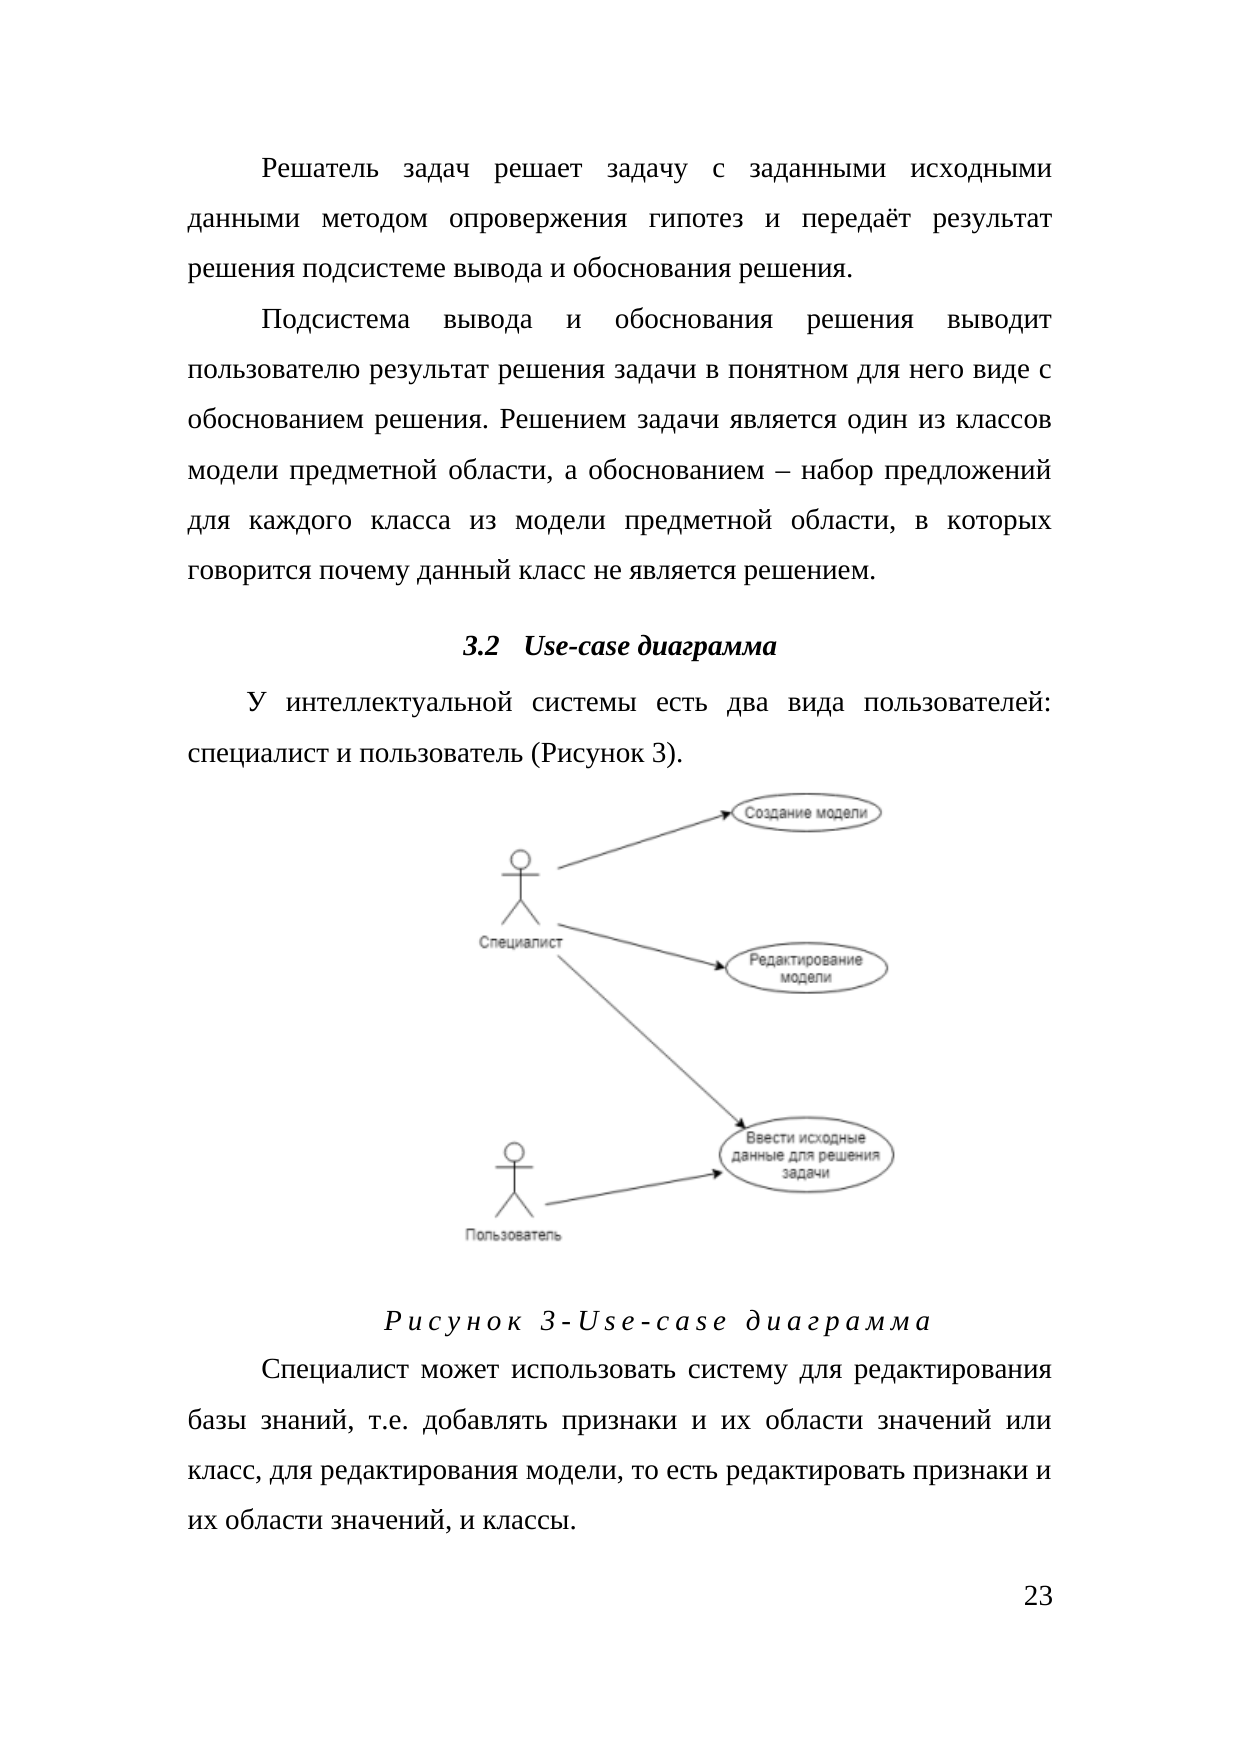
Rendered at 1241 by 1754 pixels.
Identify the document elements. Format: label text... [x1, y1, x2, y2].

text Специалист может использовать систему для редактирования базы знаний, т.е. добавлять признаки и их области значений или класс, для редактирования модели, то есть редактировать признаки и их области значений, и классы. [187, 1351, 1053, 1536]
text Рисунок 3-Use-case диаграмма [187, 1303, 1053, 1336]
picture [395, 785, 904, 1257]
text У интеллектуальной системы есть два вида пользователей: специалист и пользователь (Рисунок 3). [187, 684, 1053, 768]
text Решатель задач решает задачу с заданными исходными данными методом опровержения гипотез и передаёт результат решения подсистеме вывода и обоснования решения. [187, 150, 1053, 284]
text Подсистема вывода и обоснования решения выводит пользователю результат решения задачи в понятном для него виде с обоснованием решения. Решением задачи является один из классов модели предметной области, а обоснованием – набор предложений для каждого класса из модели предметной области, в которых говорится почему данный класс не является решением. [187, 301, 1053, 586]
text Use-case диаграмма [187, 628, 1053, 661]
